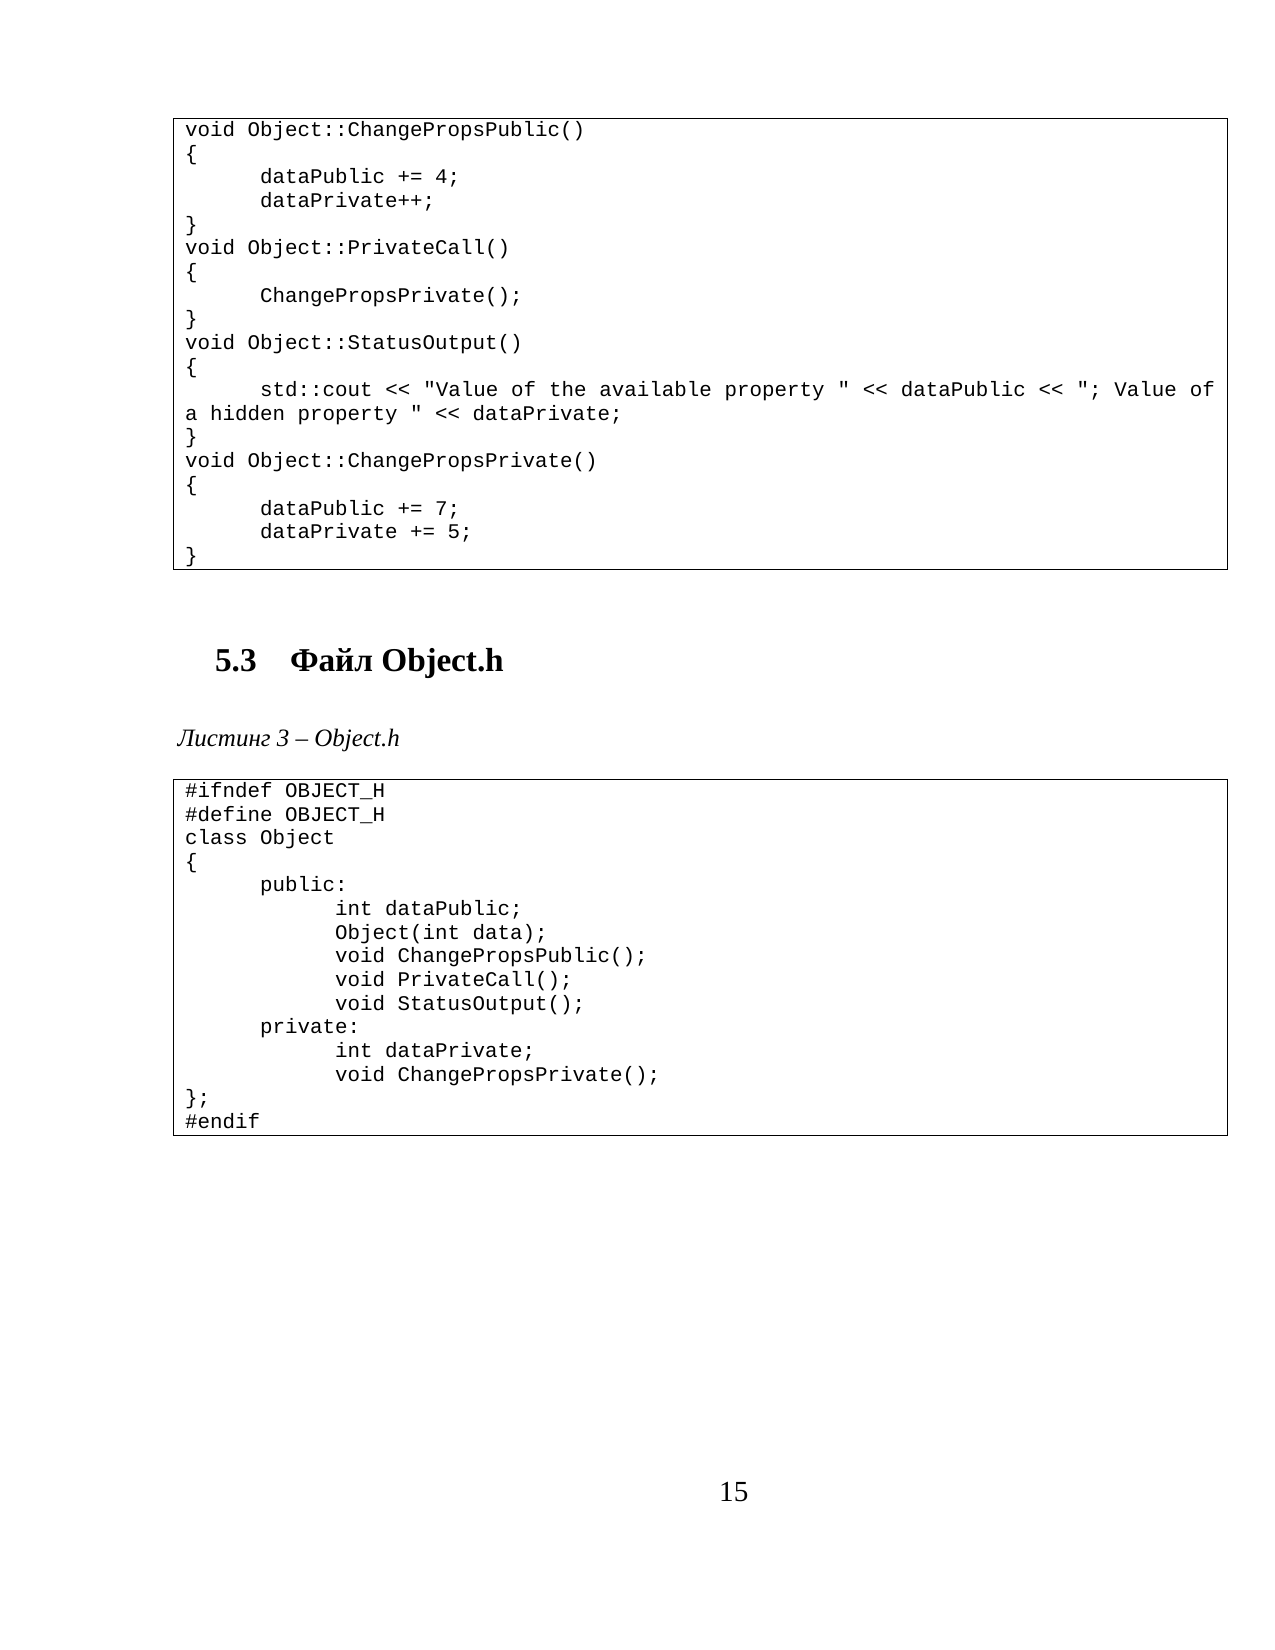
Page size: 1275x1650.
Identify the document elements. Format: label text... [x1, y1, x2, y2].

subtitle Файл Object.h [215, 641, 1216, 679]
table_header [174, 119, 1227, 568]
text Листинг 3 – Object.h [177, 723, 1216, 752]
table_header #ifndef OBJECT_H #define OBJECT_H class Object { public: int dataPublic; Object(int data); void ChangePropsPublic(); void PrivateCall(); void StatusOutput(); private: int dataPrivate; void ChangePropsPrivate(); }; #endif [174, 780, 1227, 1134]
